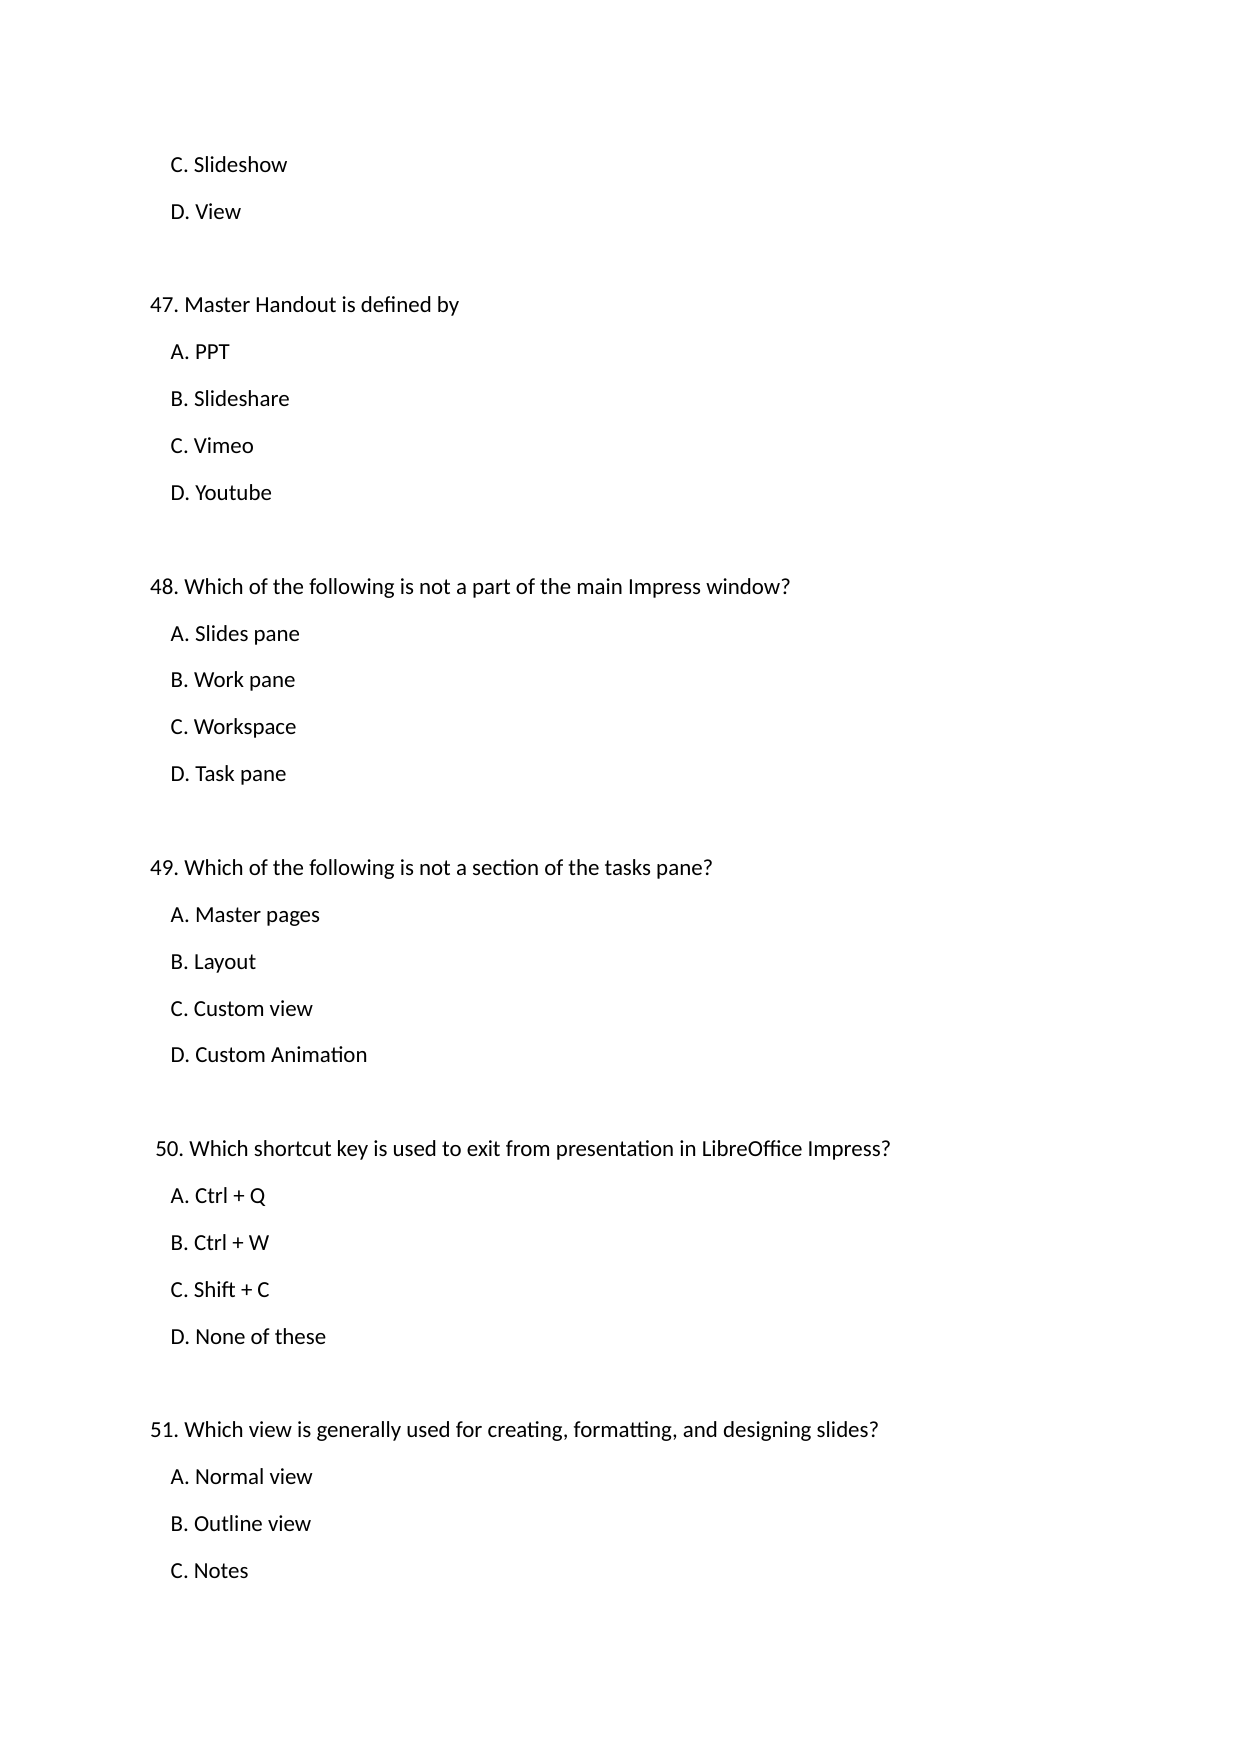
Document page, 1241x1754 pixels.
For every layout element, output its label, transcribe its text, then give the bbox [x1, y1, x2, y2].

text C. Shift + C [150, 1275, 1090, 1303]
text D. None of these [150, 1322, 1090, 1350]
text A. Master pages [150, 900, 1090, 928]
text A. Normal view [150, 1462, 1090, 1491]
text B. Layout [150, 947, 1090, 975]
text B. Slideshare [150, 384, 1090, 412]
text C. Custom view [150, 994, 1090, 1022]
text A. PPT [150, 337, 1090, 366]
text 49. Which of the following is not a section of the tasks pane? [150, 853, 1090, 881]
text C. Slideshow [150, 150, 1090, 178]
text A. Ctrl + Q [150, 1181, 1090, 1209]
text D. Youtube [150, 478, 1090, 506]
text D. Task pane [150, 759, 1090, 787]
text C. Workspace [150, 712, 1090, 741]
text B. Ctrl + W [150, 1228, 1090, 1256]
text D. View [150, 197, 1090, 225]
text D. Custom Animation [150, 1041, 1090, 1069]
text B. Work pane [150, 666, 1090, 694]
text 50. Which shortcut key is used to exit from presentation in LibreOffice Impress? [150, 1134, 1090, 1162]
text 48. Which of the following is not a part of the main Impress window? [150, 572, 1090, 600]
text A. Slides pane [150, 619, 1090, 647]
text C. Notes [150, 1556, 1090, 1584]
text B. Outline view [150, 1509, 1090, 1537]
text 51. Which view is generally used for creating, formatting, and designing slides? [150, 1416, 1090, 1444]
text 47. Master Handout is defined by [150, 291, 1090, 319]
text C. Vimeo [150, 431, 1090, 459]
